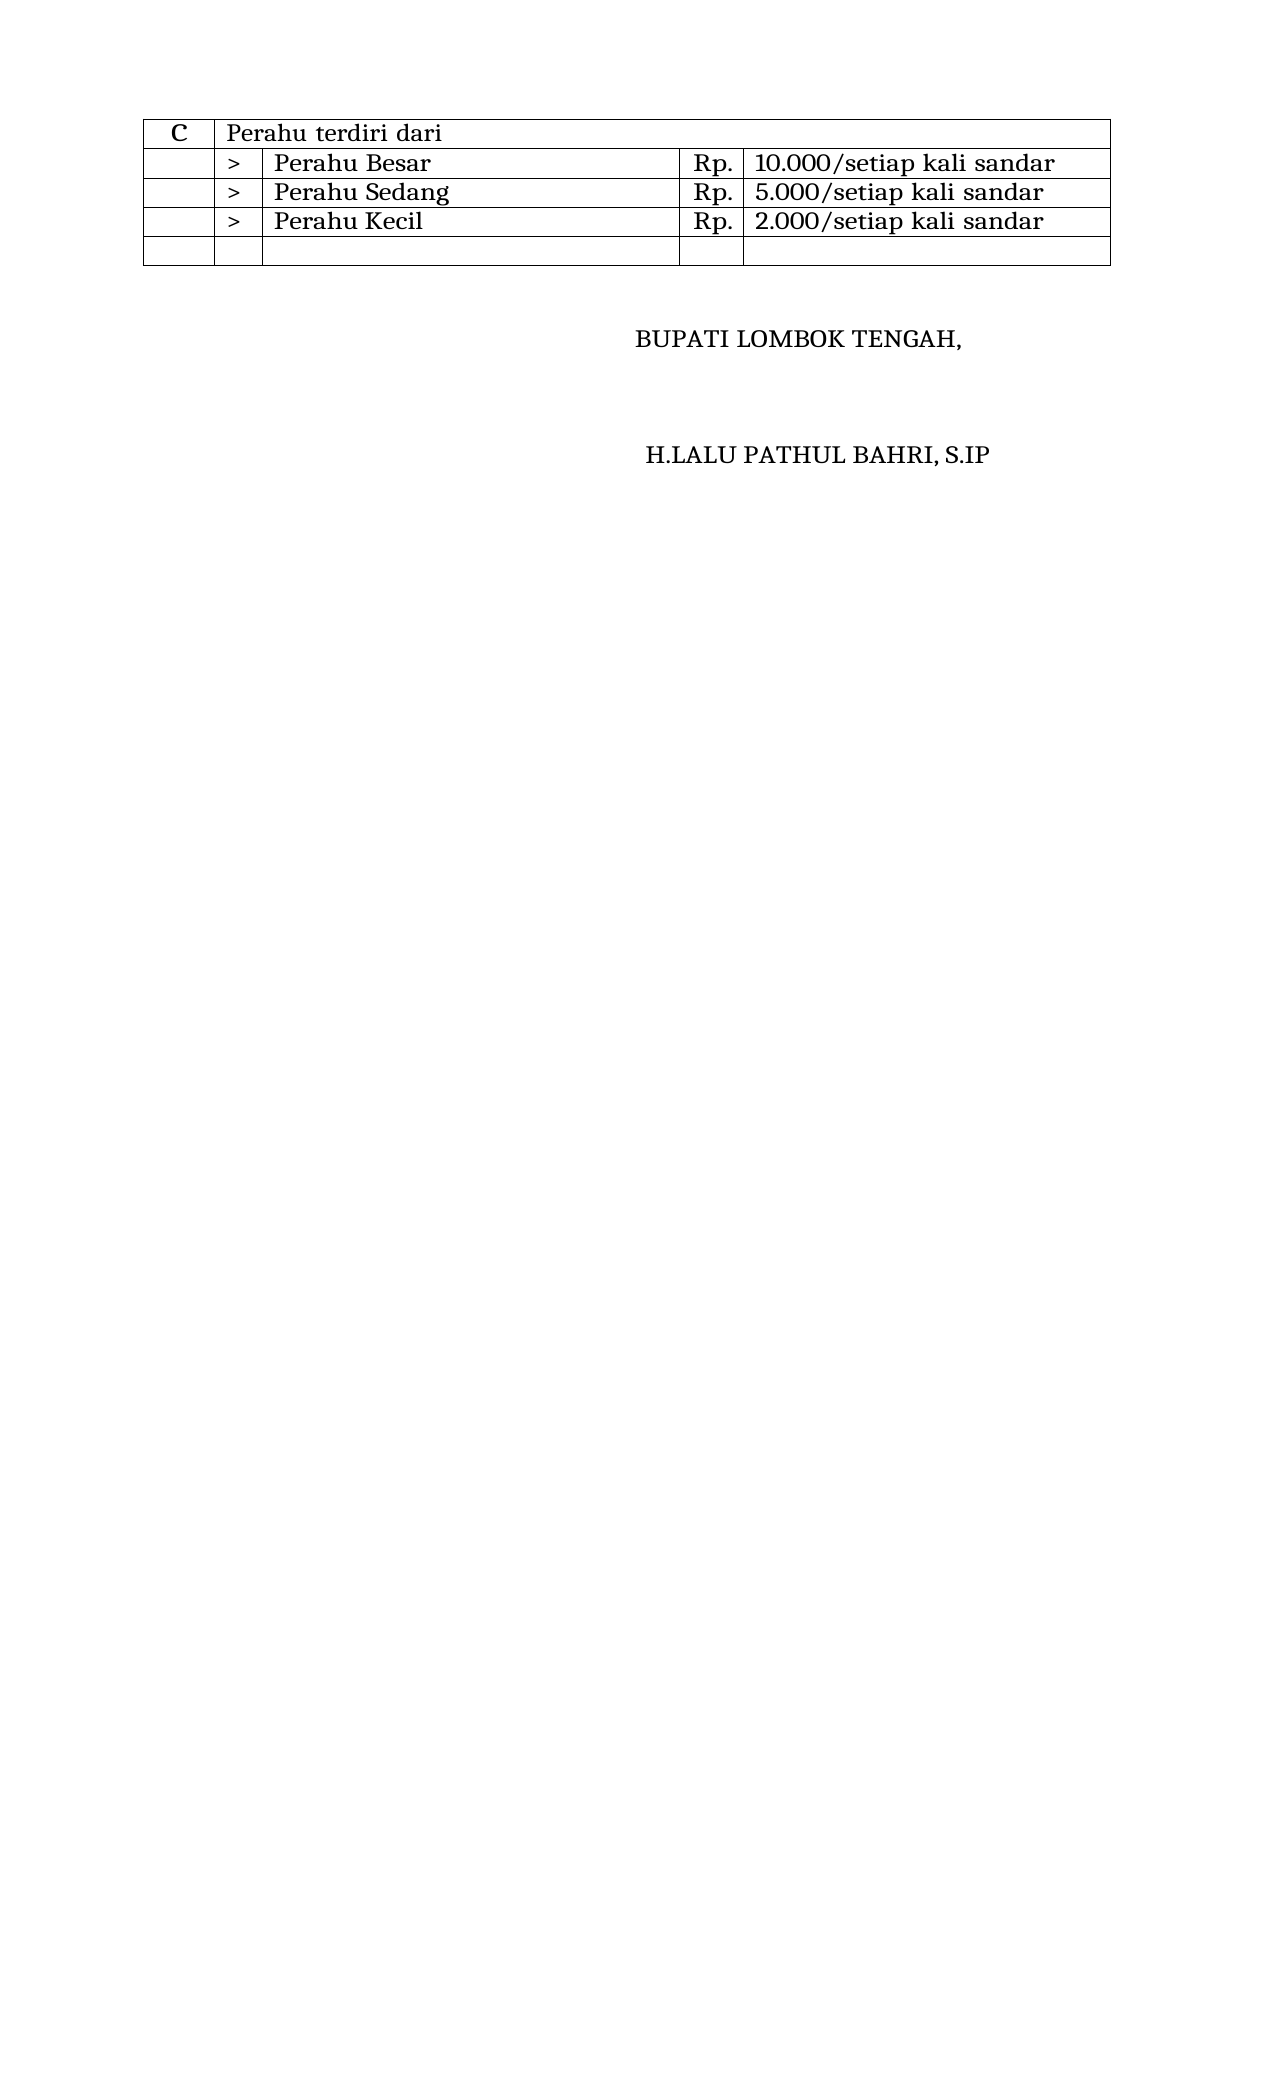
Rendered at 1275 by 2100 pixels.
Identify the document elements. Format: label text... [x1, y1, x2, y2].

table_header Perahu terdiri dari [215, 120, 1110, 148]
table_cell [144, 237, 214, 265]
table_cell Perahu Besar [263, 149, 679, 177]
table_cell 5.000/setiap kali sandar [744, 179, 1110, 207]
table_cell > [215, 208, 262, 236]
table_cell [215, 237, 262, 265]
table_cell > [215, 149, 262, 177]
table_cell [144, 208, 214, 236]
table_header C [144, 120, 214, 148]
table_cell 10.000/setiap kali sandar [744, 149, 1110, 177]
table_cell [144, 149, 214, 177]
table_cell 2.000/setiap kali sandar [744, 208, 1110, 236]
table_cell [263, 237, 679, 265]
table_cell > [215, 179, 262, 207]
table_cell Rp. [680, 208, 743, 236]
table_cell [744, 237, 1110, 265]
table_cell [680, 237, 743, 265]
text H.LALU PATHUL BAHRI, S.IP [645, 441, 1139, 469]
table_cell [144, 179, 214, 207]
table_cell Rp. [680, 179, 743, 207]
table_cell Perahu Kecil [263, 208, 679, 236]
table_cell Rp. [680, 149, 743, 177]
table_cell Perahu Sedang [263, 179, 679, 207]
text BUPATI LOMBOK TENGAH, [634, 325, 1139, 354]
